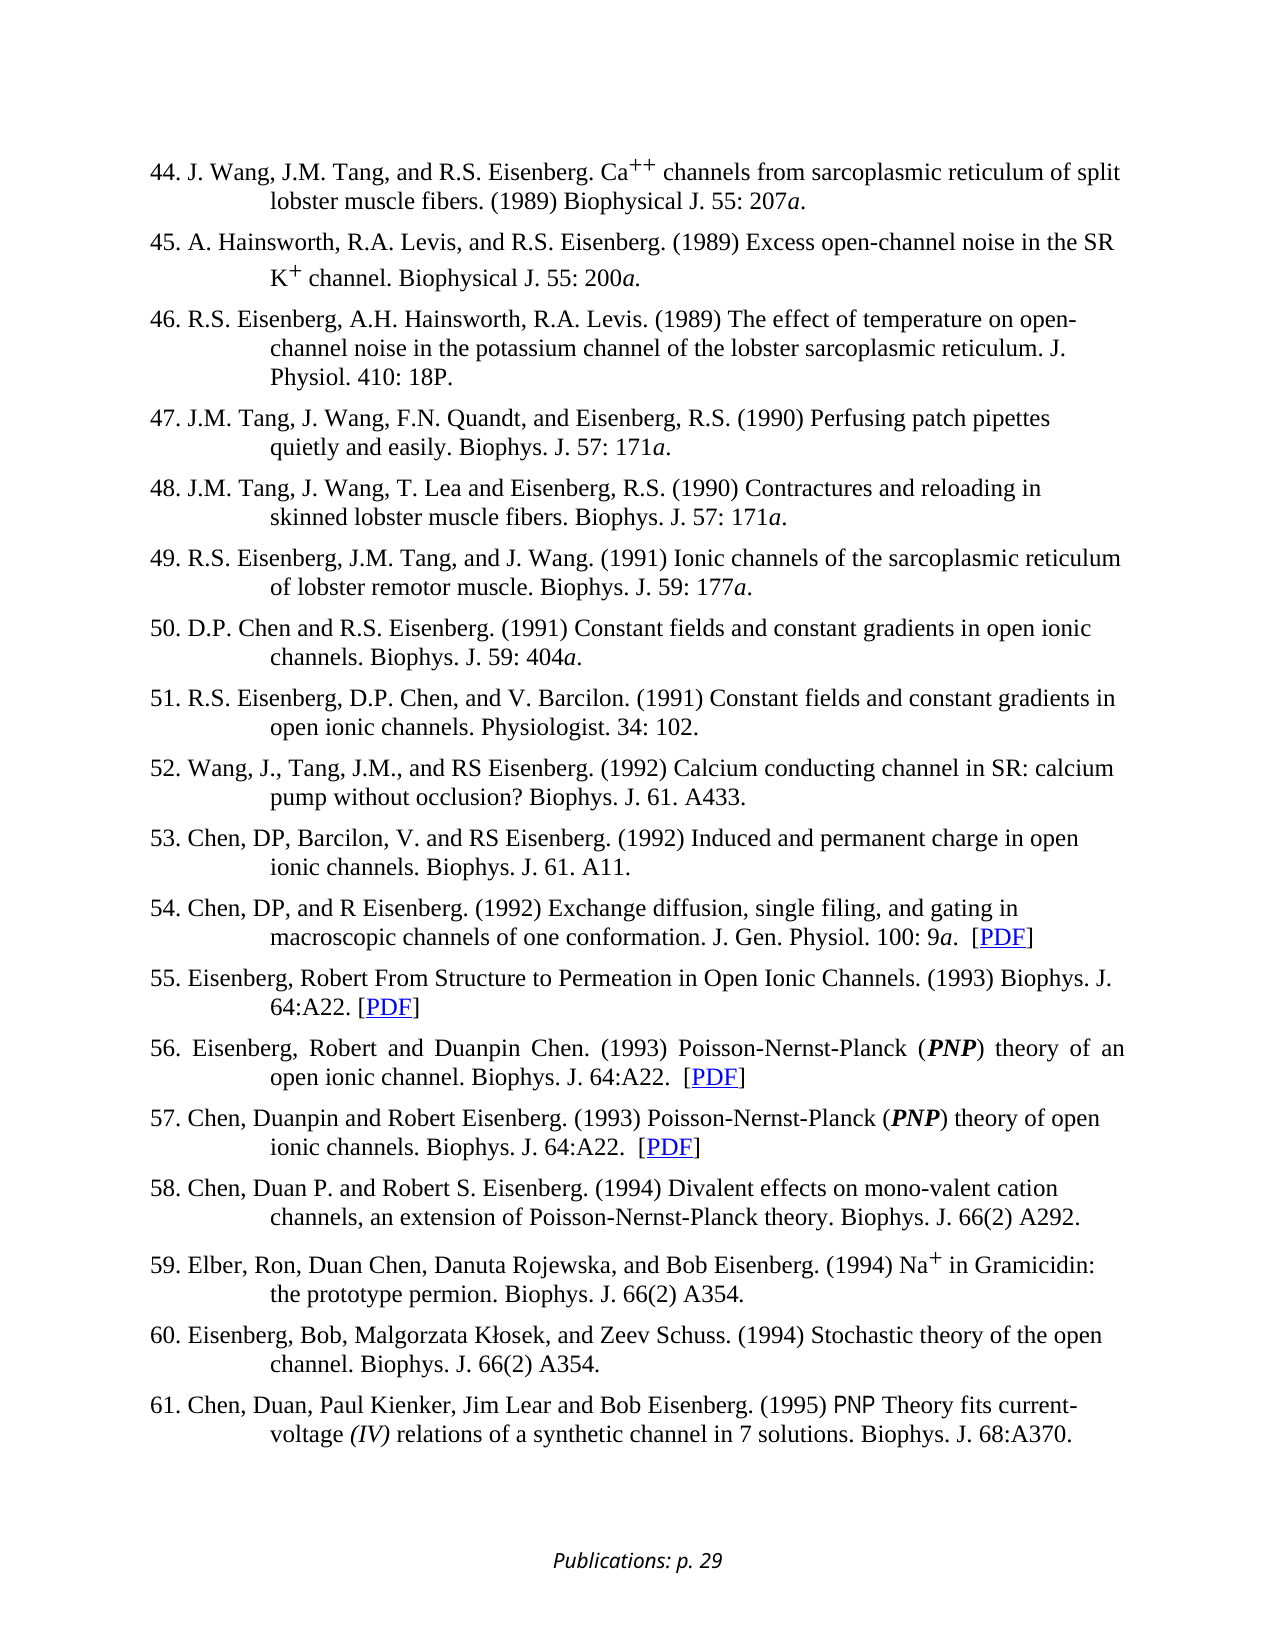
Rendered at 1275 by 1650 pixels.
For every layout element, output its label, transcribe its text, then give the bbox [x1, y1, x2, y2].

text 60. Eisenberg, Bob, Malgorzata Kłosek, and Zeev Schuss. (1994) Stochastic theory of the open channel. Biophys. J. 66(2) A354. [150, 1320, 1125, 1378]
text 59. Elber, Ron, Duan Chen, Danuta Rojewska, and Bob Eisenberg. (1994) Na+ in Gramicidin: the prototype permion. Biophys. J. 66(2) A354. [150, 1243, 1125, 1308]
text 52. Wang, J., Tang, J.M., and RS Eisenberg. (1992) Calcium conducting channel in SR: calcium pump without occlusion? Biophys. J. 61. A433. [150, 753, 1125, 811]
text 55. Eisenberg, Robert From Structure to Permeation in Open Ionic Channels. (1993) Biophys. J. 64:A22. [PDF] [150, 963, 1125, 1021]
text 53. Chen, DP, Barcilon, V. and RS Eisenberg. (1992) Induced and permanent charge in open ionic channels. Biophys. J. 61. A11. [150, 823, 1125, 881]
text 57. Chen, Duanpin and Robert Eisenberg. (1993) Poisson-Nernst-Planck (PNP) theory of open ionic channels. Biophys. J. 64:A22. [PDF] [150, 1103, 1125, 1161]
text 49. R.S. Eisenberg, J.M. Tang, and J. Wang. (1991) Ionic channels of the sarcoplasmic reticulum of lobster remotor muscle. Biophys. J. 59: 177a. [150, 543, 1125, 601]
text 46. R.S. Eisenberg, A.H. Hainsworth, R.A. Levis. (1989) The effect of temperature on open-channel noise in the potassium channel of the lobster sarcoplasmic reticulum. J. Physiol. 410: 18P. [150, 304, 1125, 391]
text 44. J. Wang, J.M. Tang, and R.S. Eisenberg. Ca++ channels from sarcoplasmic reticulum of split lobster muscle fibers. (1989) Biophysical J. 55: 207a. [150, 150, 1125, 215]
text 45. A. Hainsworth, R.A. Levis, and R.S. Eisenberg. (1989) Excess open-channel noise in the SR K+ channel. Biophysical J. 55: 200a. [150, 227, 1125, 292]
text 58. Chen, Duan P. and Robert S. Eisenberg. (1994) Divalent effects on mono-valent cation channels, an extension of Poisson-Nernst-Planck theory. Biophys. J. 66(2) A292. [150, 1173, 1125, 1231]
text 48. J.M. Tang, J. Wang, T. Lea and Eisenberg, R.S. (1990) Contractures and reloading in skinned lobster muscle fibers. Biophys. J. 57: 171a. [150, 473, 1125, 531]
text 54. Chen, DP, and R Eisenberg. (1992) Exchange diffusion, single filing, and gating in macroscopic channels of one conformation. J. Gen. Physiol. 100: 9a. [PDF] [150, 893, 1125, 951]
text 50. D.P. Chen and R.S. Eisenberg. (1991) Constant fields and constant gradients in open ionic channels. Biophys. J. 59: 404a. [150, 613, 1125, 671]
text 47. J.M. Tang, J. Wang, F.N. Quandt, and Eisenberg, R.S. (1990) Perfusing patch pipettes quietly and easily. Biophys. J. 57: 171a. [150, 403, 1125, 461]
text 61. Chen, Duan, Paul Kienker, Jim Lear and Bob Eisenberg. (1995) PNP Theory fits current-voltage (IV) relations of a synthetic channel in 7 solutions. Biophys. J. 68:A370. [150, 1390, 1125, 1448]
text 51. R.S. Eisenberg, D.P. Chen, and V. Barcilon. (1991) Constant fields and constant gradients in open ionic channels. Physiologist. 34: 102. [150, 683, 1125, 741]
text 56. Eisenberg, Robert and Duanpin Chen. (1993) Poisson-Nernst-Planck (PNP) theory of an open ionic channel. Biophys. J. 64:A22. [PDF] [150, 1033, 1125, 1091]
